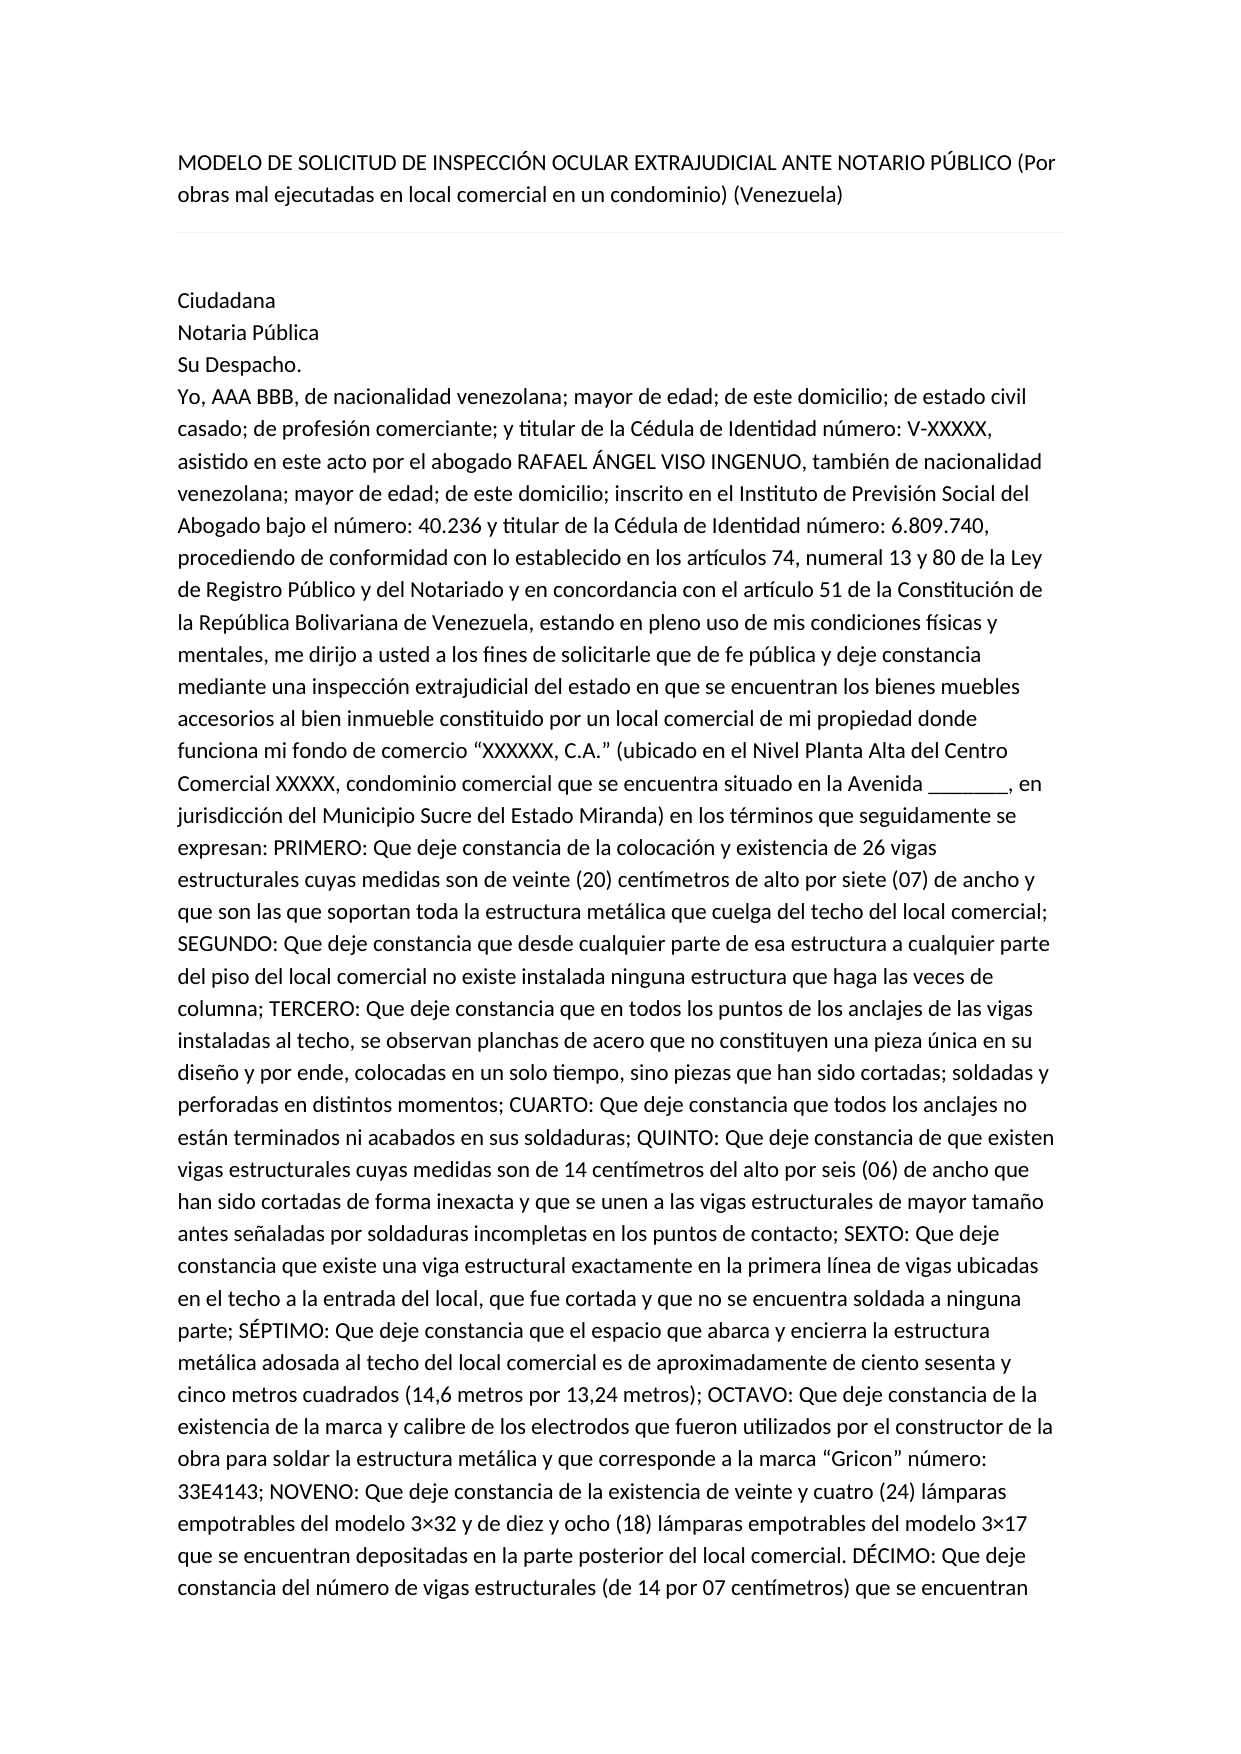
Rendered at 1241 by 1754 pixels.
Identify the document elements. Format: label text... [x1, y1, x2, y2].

text MODELO DE SOLICITUD DE INSPECCIÓN OCULAR EXTRAJUDICIAL ANTE NOTARIO PÚBLICO (Por obras mal ejecutadas en local comercial en un condominio) (Venezuela) [177, 148, 1063, 208]
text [177, 286, 1063, 1601]
